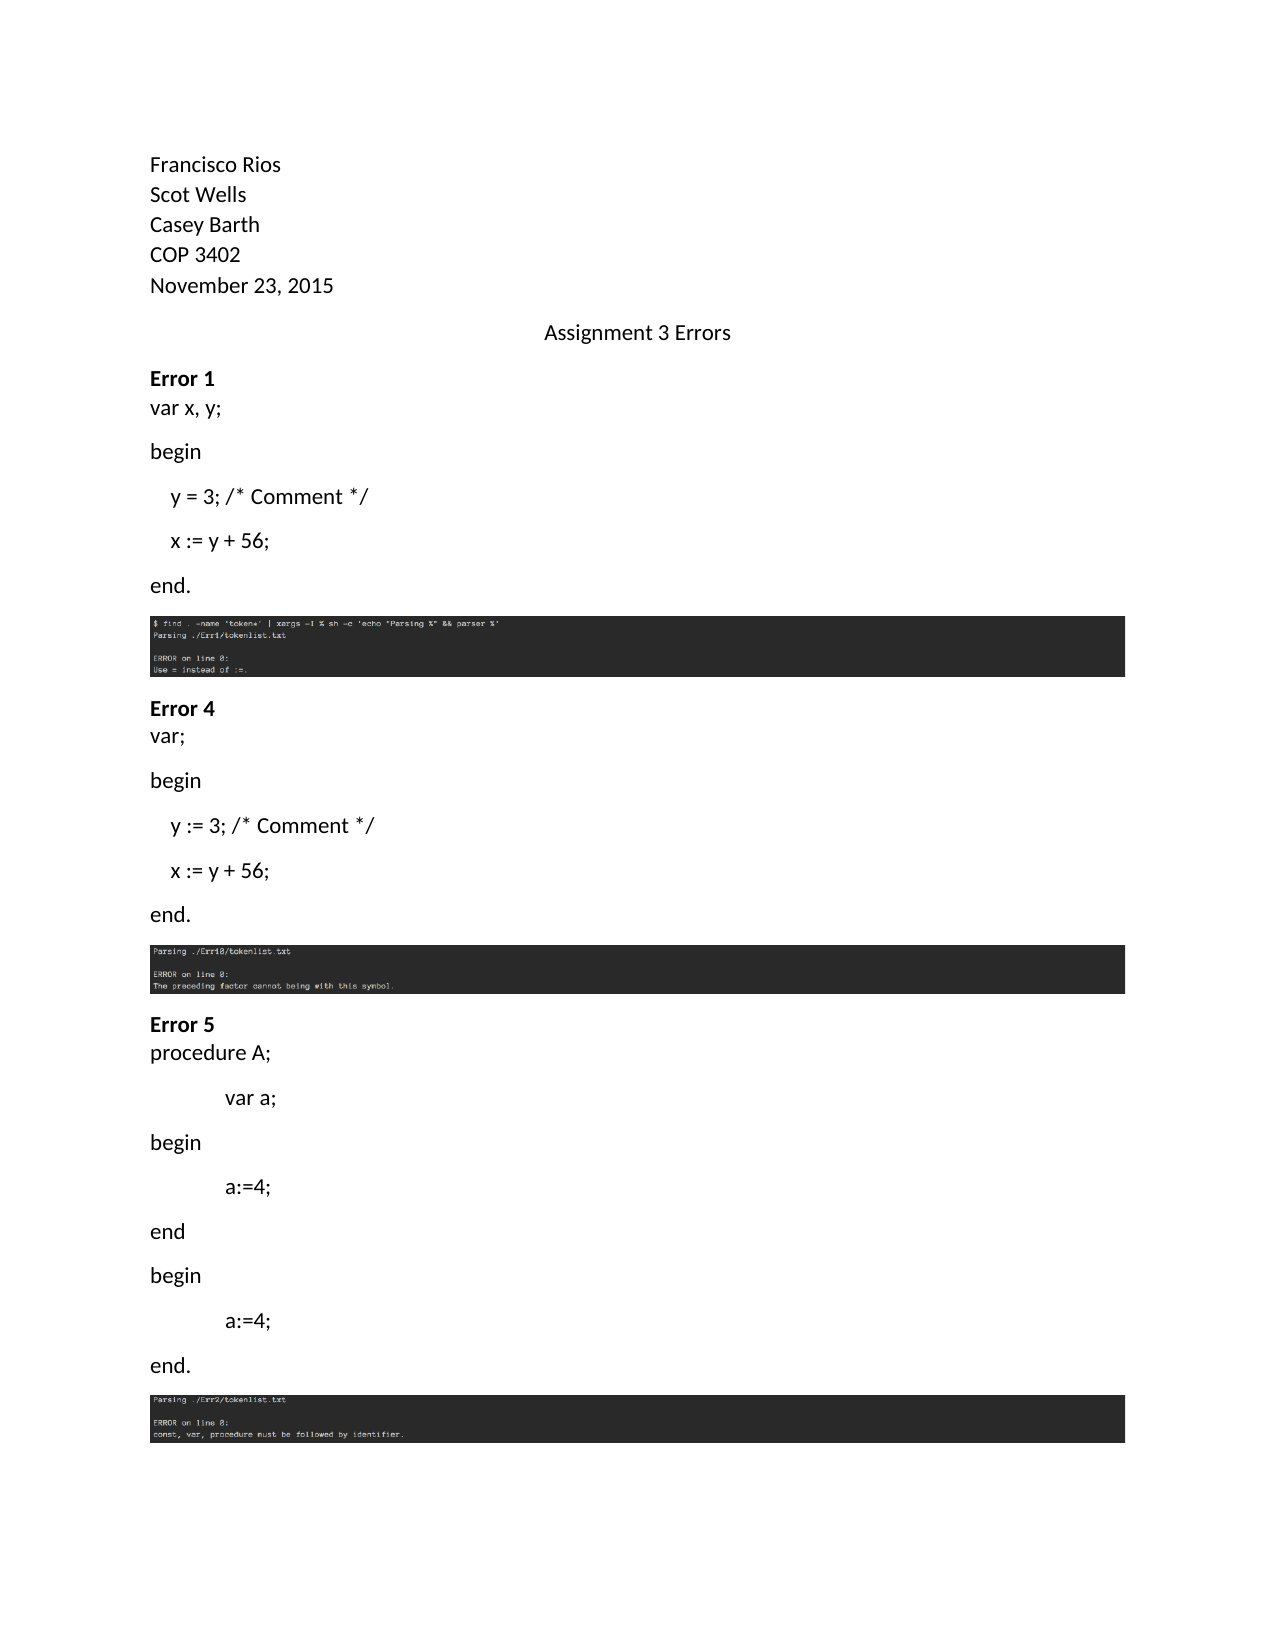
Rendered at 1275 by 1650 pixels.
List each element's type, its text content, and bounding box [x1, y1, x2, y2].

text begin [150, 437, 1125, 465]
picture [150, 945, 1125, 994]
text Error 1 var x, y; [150, 364, 1125, 421]
text Assignment 3 Errors [150, 318, 1125, 346]
text end [150, 1217, 1125, 1245]
text y = 3; /* Comment */ [150, 482, 1125, 510]
picture [150, 1395, 1125, 1443]
text x := y + 56; [150, 527, 1125, 555]
text Francisco Rios Scot Wells Casey Barth COP 3402 November 23, 2015 [150, 150, 1125, 299]
text Error 4 var; [150, 694, 1125, 750]
text a:=4; [150, 1306, 1125, 1334]
text begin [150, 1262, 1125, 1290]
text begin [150, 766, 1125, 794]
text y := 3; /* Comment */ [150, 811, 1125, 839]
text begin [150, 1128, 1125, 1156]
text var a; [150, 1083, 1125, 1111]
text Error 5 procedure A; [150, 1010, 1125, 1066]
text a:=4; [150, 1172, 1125, 1200]
text x := y + 56; [150, 856, 1125, 884]
text end. [150, 571, 1125, 599]
picture [150, 616, 1125, 677]
text end. [150, 900, 1125, 928]
text end. [150, 1351, 1125, 1379]
